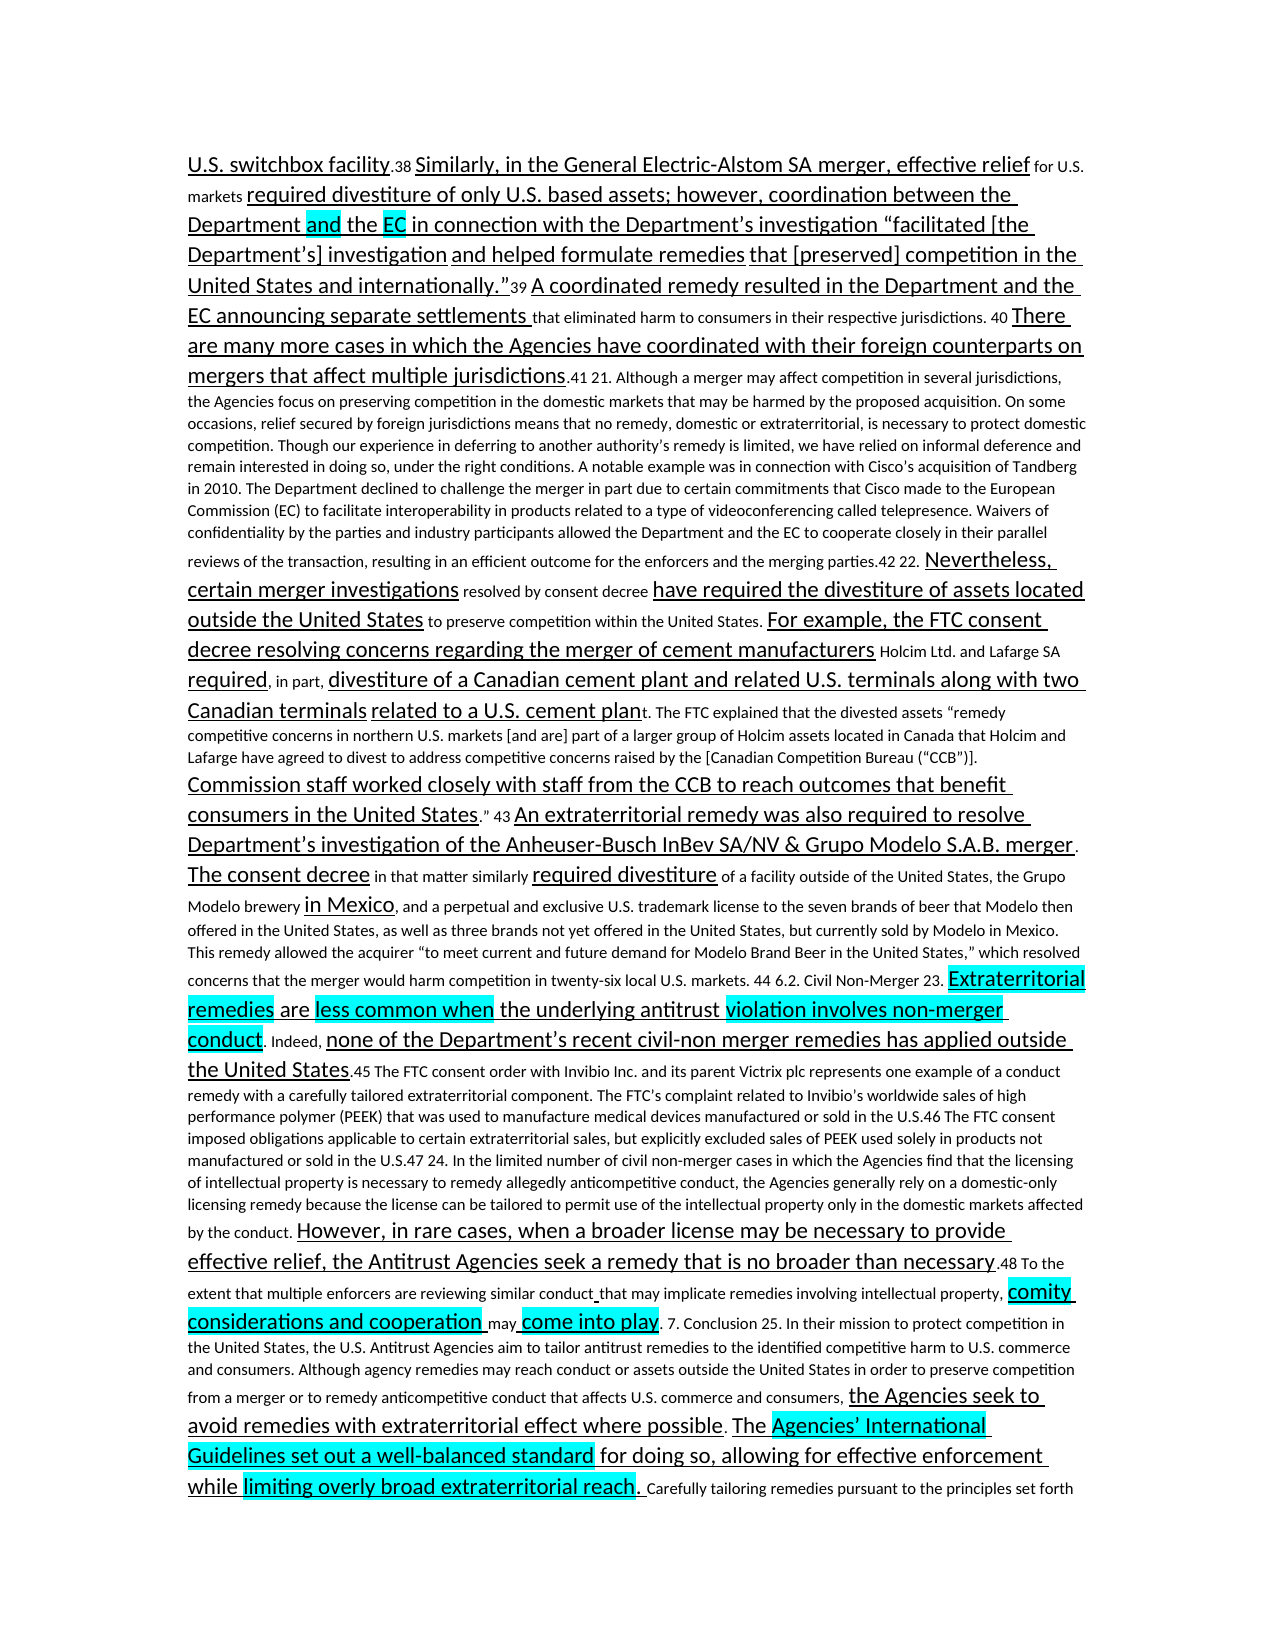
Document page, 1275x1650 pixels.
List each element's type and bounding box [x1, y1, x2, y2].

text [187, 150, 1087, 1500]
